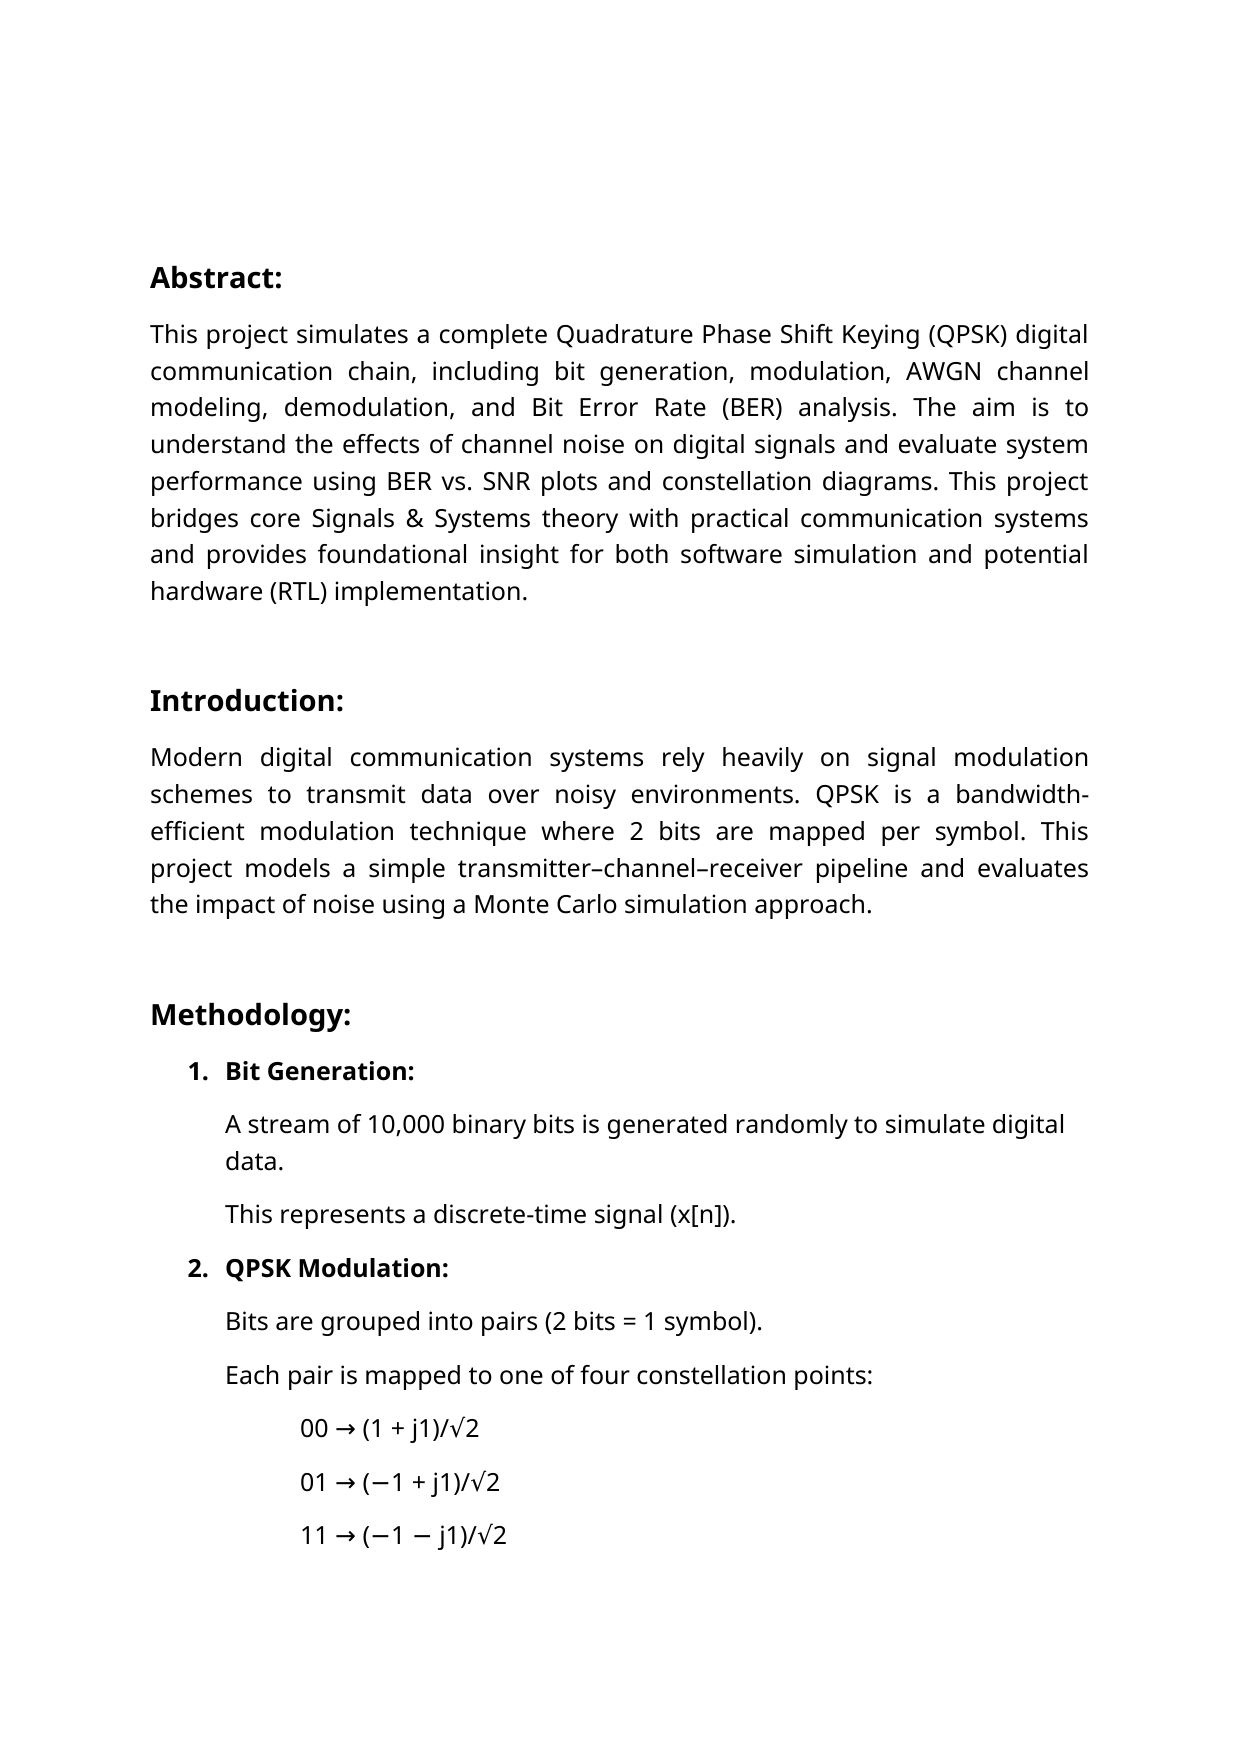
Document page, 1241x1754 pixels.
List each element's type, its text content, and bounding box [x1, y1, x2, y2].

text Modern digital communication systems rely heavily on signal modulation schemes to transmit data over noisy environments. QPSK is a bandwidth-efficient modulation technique where 2 bits are mapped per symbol. This project models a simple transmitter–channel–receiver pipeline and evaluates the impact of noise using a Monte Carlo simulation approach. [150, 740, 1090, 921]
text A stream of 10,000 binary bits is generated randomly to simulate digital data. [225, 1107, 1090, 1178]
text Each pair is mapped to one of four constellation points: [225, 1357, 1090, 1392]
text 11 → (−1 − j1)/√2 [300, 1518, 1090, 1552]
text Abstract: [150, 257, 1090, 297]
list Bit Generation: [187, 1053, 1090, 1088]
text 00 → (1 + j1)/√2 [300, 1411, 1090, 1445]
text Introduction: [150, 681, 1090, 720]
text Bits are grouped into pairs (2 bits = 1 symbol). [225, 1304, 1090, 1338]
text 01 → (−1 + j1)/√2 [300, 1464, 1090, 1498]
text Methodology: [150, 994, 1090, 1034]
list QPSK Modulation: [187, 1251, 1090, 1285]
text This project simulates a complete Quadrature Phase Shift Keying (QPSK) digital communication chain, including bit generation, modulation, AWGN channel modeling, demodulation, and Bit Error Rate (BER) analysis. The aim is to understand the effects of channel noise on digital signals and evaluate system performance using BER vs. SNR plots and constellation diagrams. This project bridges core Signals & Systems theory with practical communication systems and provides foundational insight for both software simulation and potential hardware (RTL) implementation. [150, 316, 1090, 608]
text This represents a discrete-time signal (x[n]). [225, 1197, 1090, 1231]
